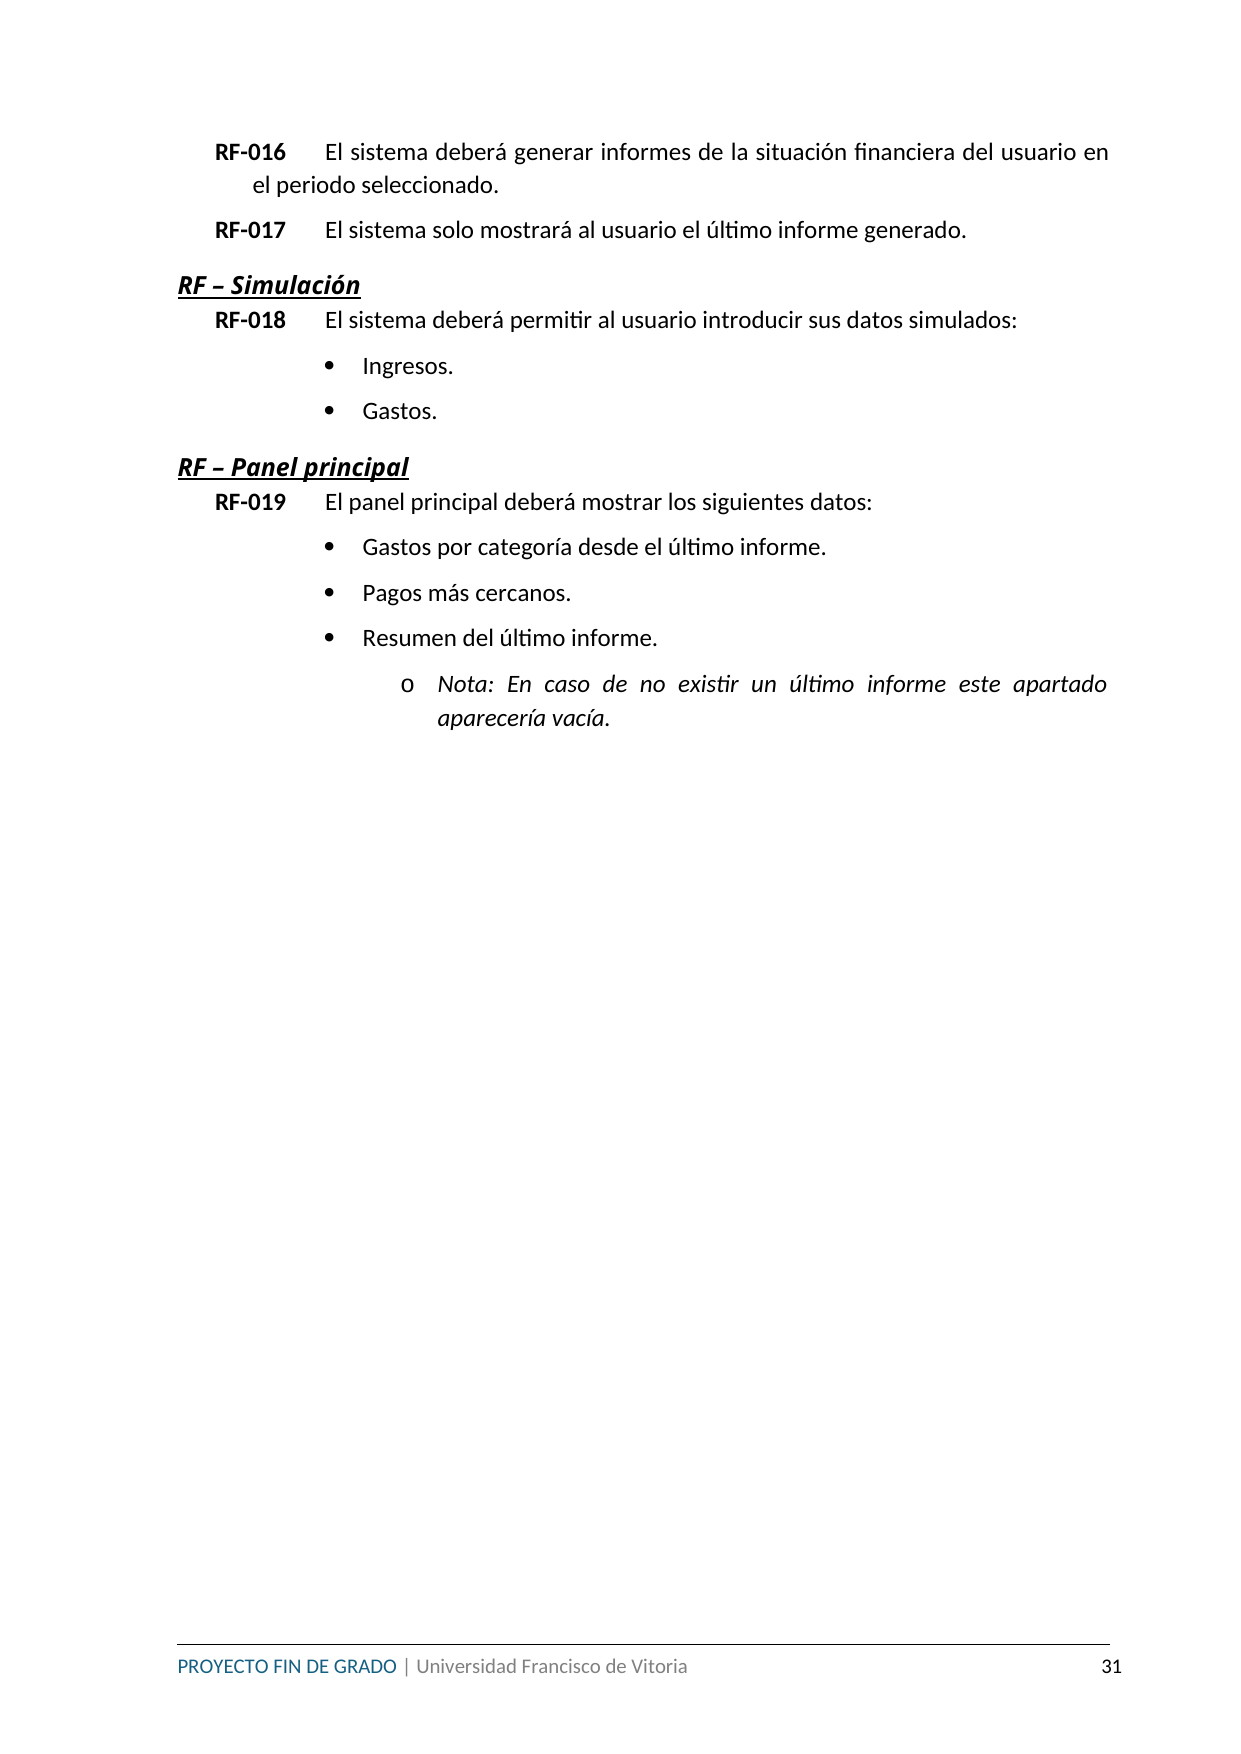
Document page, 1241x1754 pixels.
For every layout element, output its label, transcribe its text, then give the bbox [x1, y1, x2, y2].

list Pagos más cercanos. [325, 577, 1110, 607]
list El sistema deberá generar informes de la situación financiera del usuario en el periodo seleccionado. [215, 136, 1110, 199]
list Resumen del último informe. [325, 622, 1110, 653]
list Ingresos. [325, 350, 1110, 381]
list Gastos por categoría desde el último informe. [325, 531, 1110, 562]
list Gastos. [325, 396, 1110, 426]
list El panel principal deberá mostrar los siguientes datos: [215, 486, 1110, 517]
subtitle RF – Simulación [177, 268, 1110, 302]
list El sistema solo mostrará al usuario el último informe generado. [215, 214, 1110, 245]
subtitle RF – Panel principal [177, 449, 1110, 483]
list El sistema deberá permitir al usuario introducir sus datos simulados: [215, 305, 1110, 335]
list Nota: En caso de no existir un último informe este apartado aparecería vacía. [400, 668, 1110, 732]
